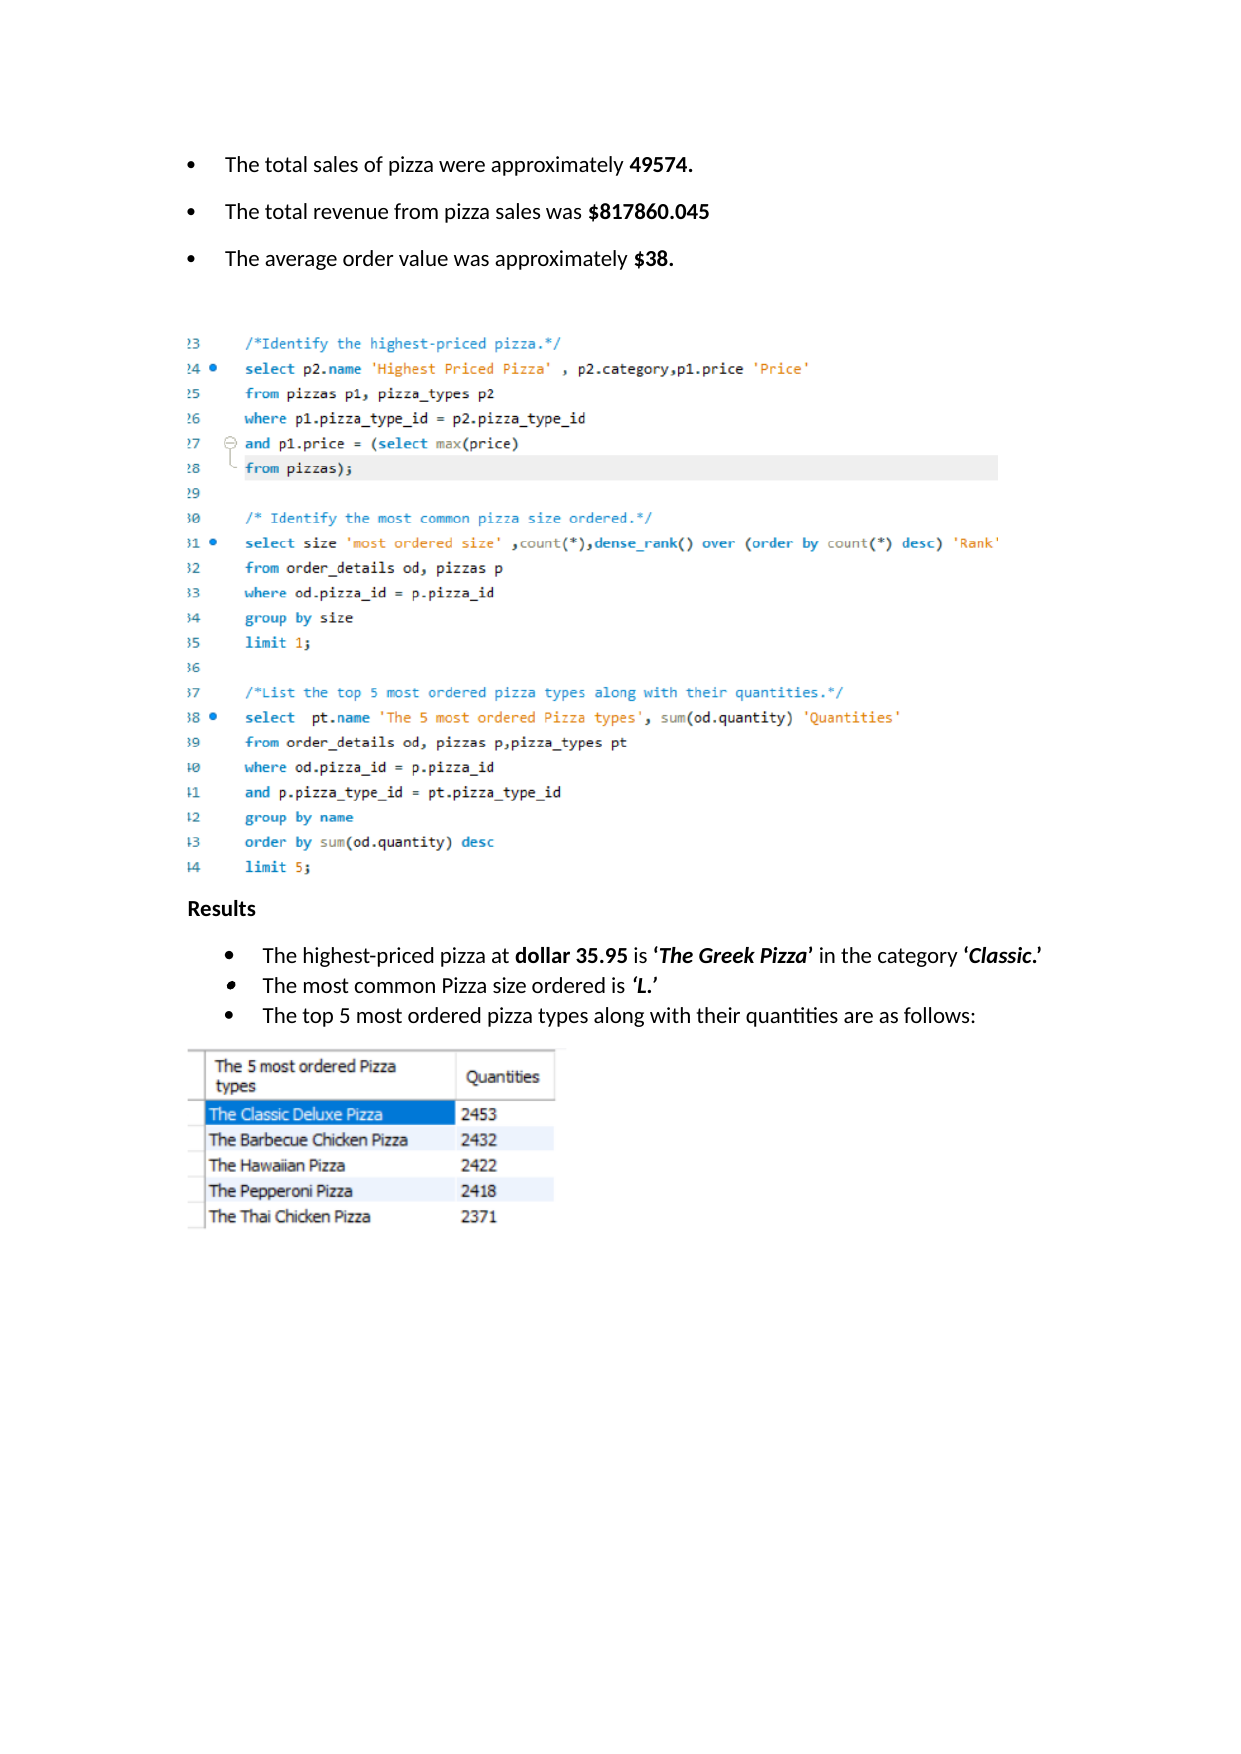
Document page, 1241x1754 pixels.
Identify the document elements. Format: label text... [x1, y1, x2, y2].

list The average order value was approximately $38. [187, 244, 1090, 272]
list The highest-priced pizza at dollar 35.95 is ‘The Greek Pizza’ in the category ‘Classic.’ [225, 941, 1090, 969]
picture [187, 1048, 567, 1232]
list The most common Pizza size ordered is ‘L.’ [225, 971, 1090, 999]
picture [187, 337, 998, 875]
text Results [150, 894, 1090, 922]
list The total revenue from pizza sales was $817860.045 [187, 197, 1090, 225]
list The total sales of pizza were approximately 49574. [187, 150, 1090, 178]
list The top 5 most ordered pizza types along with their quantities are as follows: [225, 1001, 1090, 1029]
